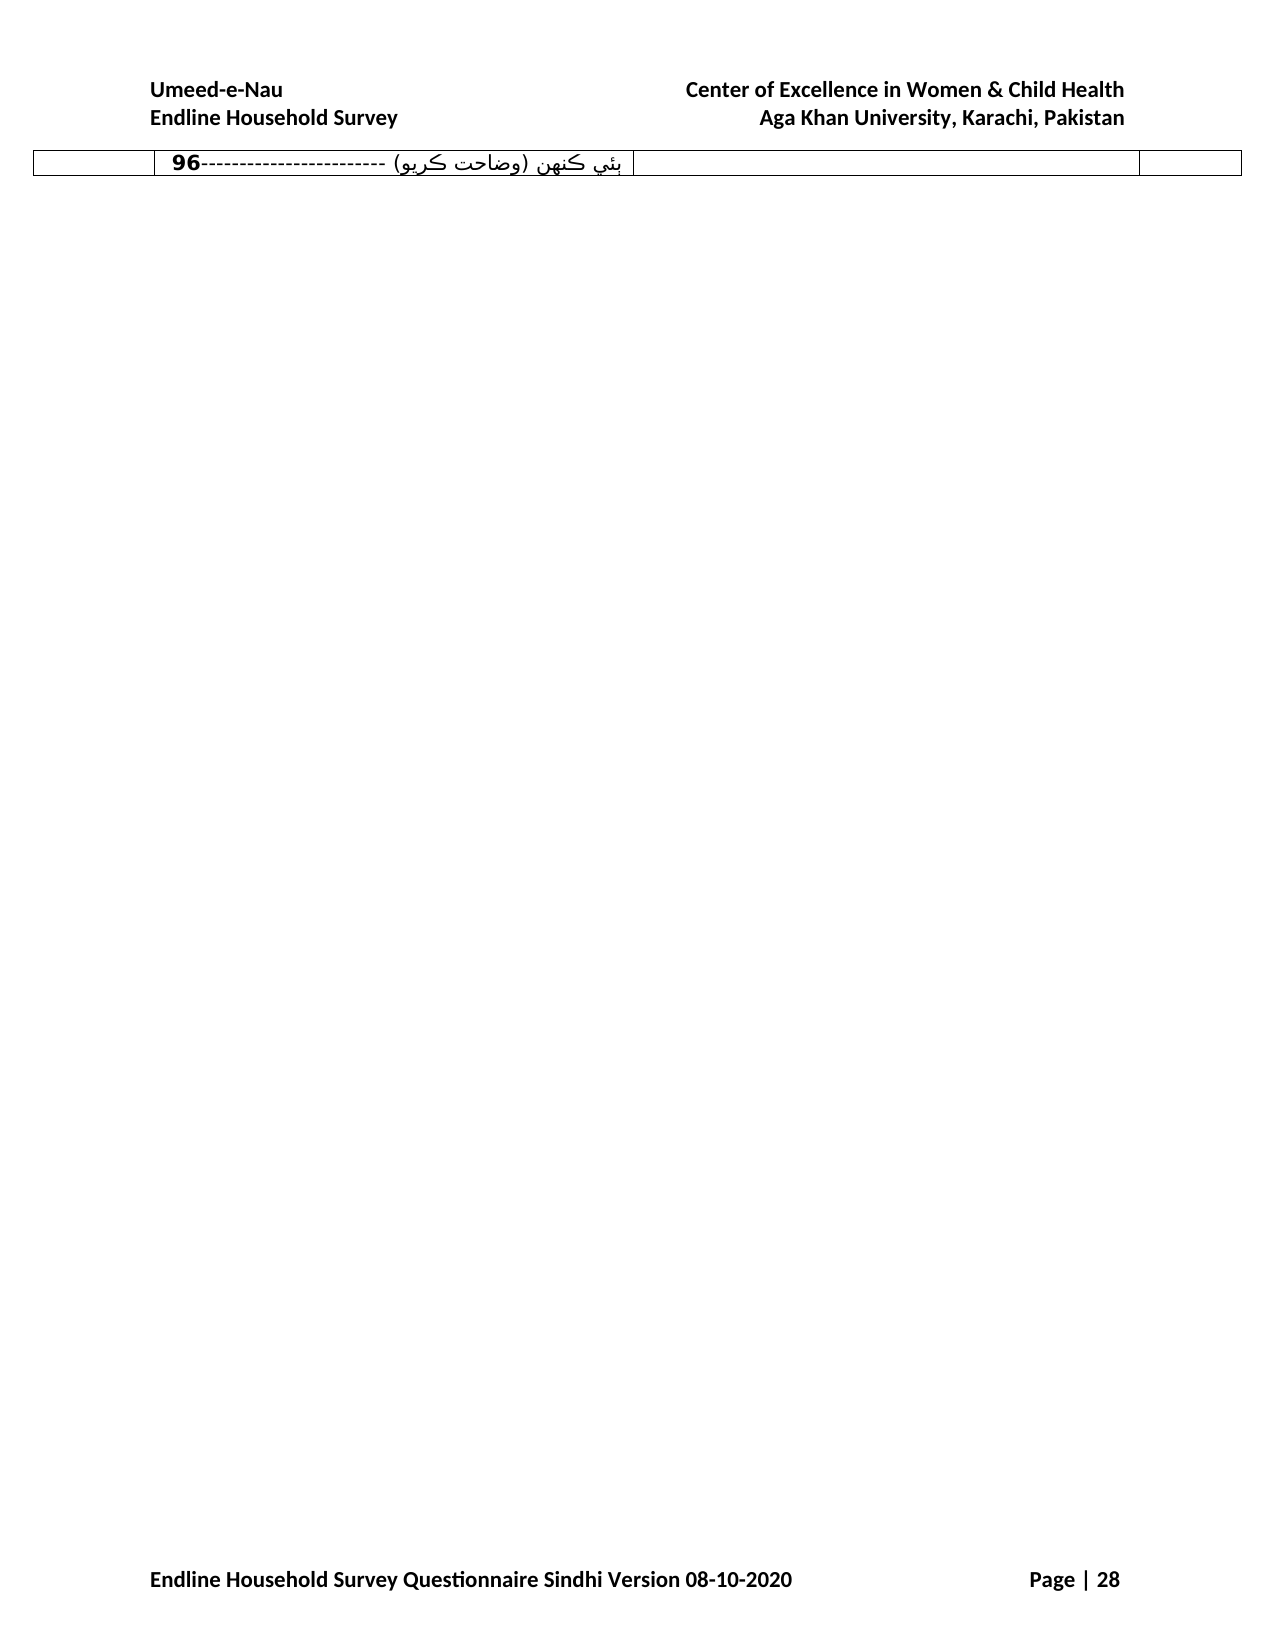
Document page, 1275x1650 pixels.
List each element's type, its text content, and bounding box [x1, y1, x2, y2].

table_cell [634, 151, 1139, 175]
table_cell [155, 151, 633, 175]
table_cell K16 [1140, 151, 1241, 175]
table_cell [34, 151, 154, 175]
